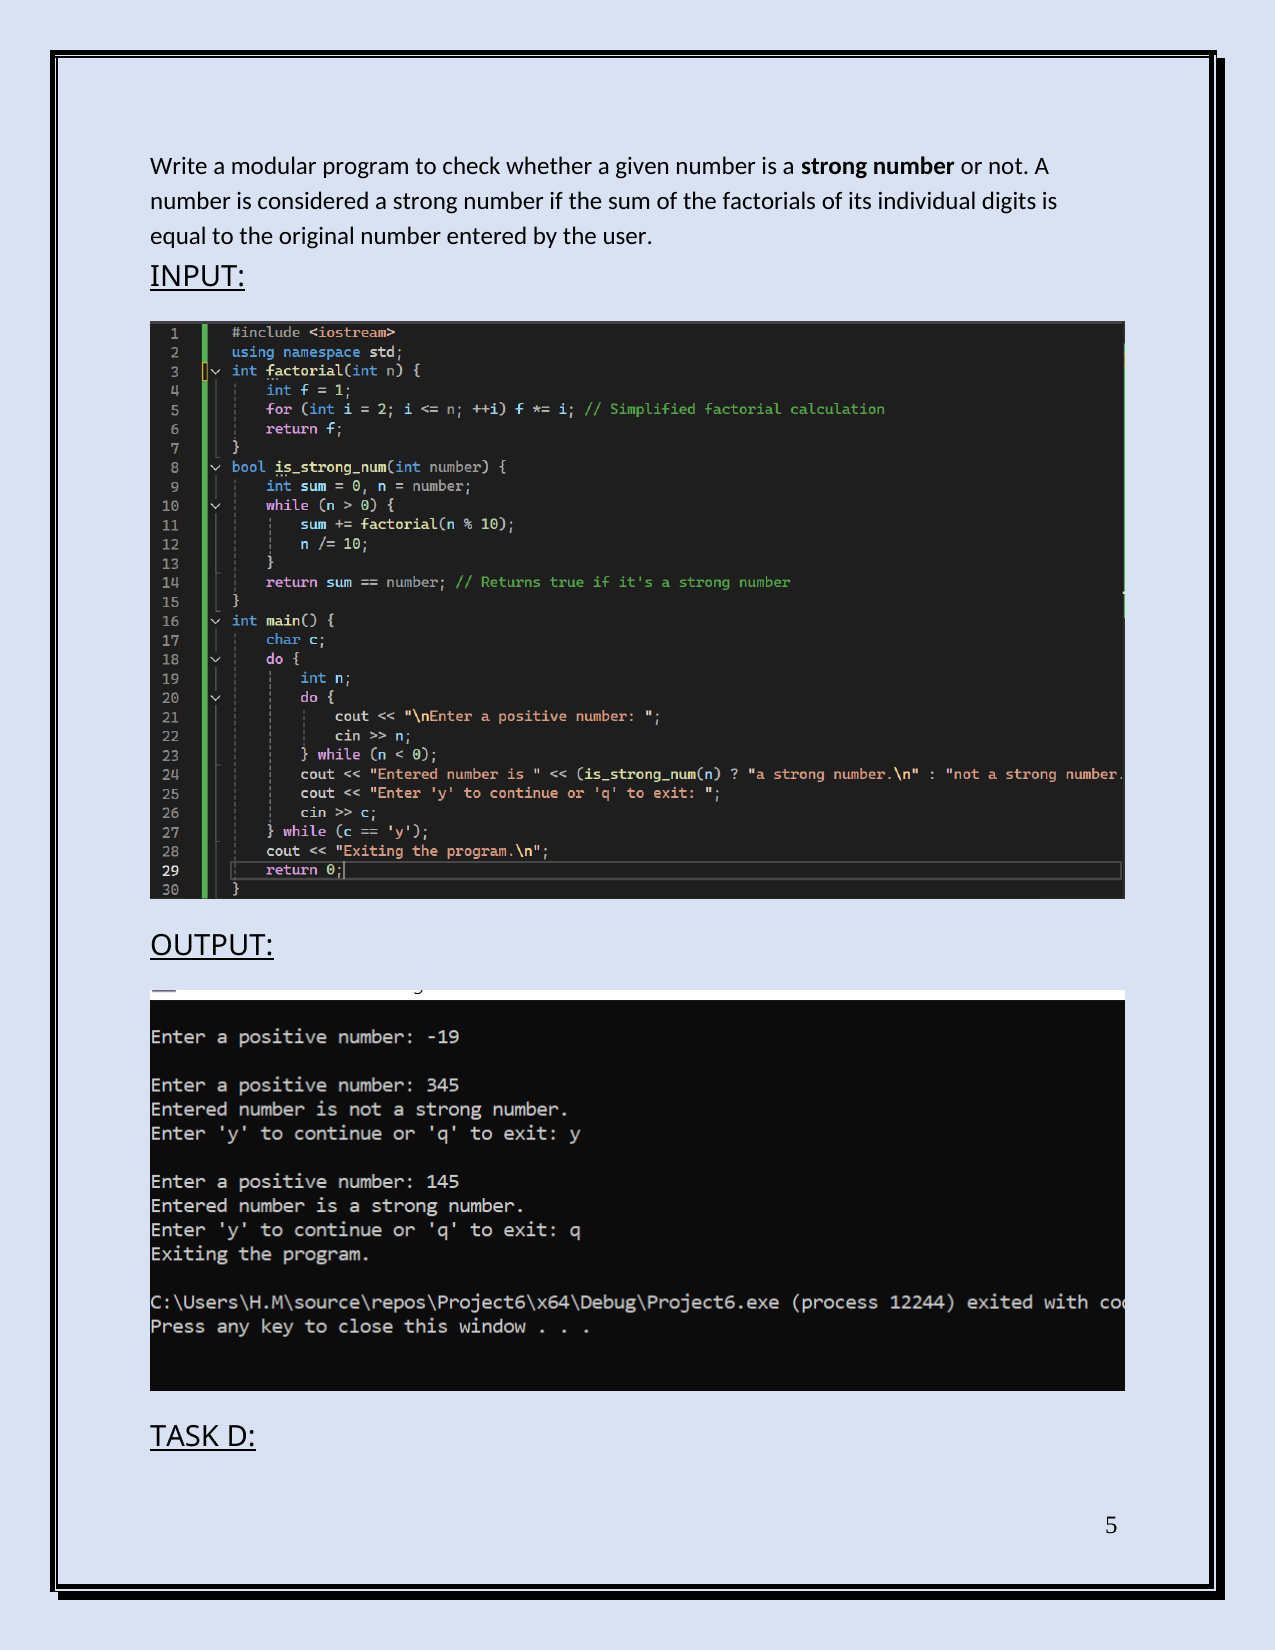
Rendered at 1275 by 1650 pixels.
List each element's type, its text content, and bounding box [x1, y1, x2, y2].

text Write a modular program to check whether a given number is a strong number or not. A number is considered a strong number if the sum of the factorials of its individual digits is equal to the original number entered by the user. [150, 150, 1117, 251]
picture [150, 990, 1125, 1391]
text OUTPUT: [150, 924, 1117, 964]
picture [150, 321, 1125, 899]
text INPUT: [150, 255, 1117, 295]
text TASK D: [150, 1416, 1117, 1455]
